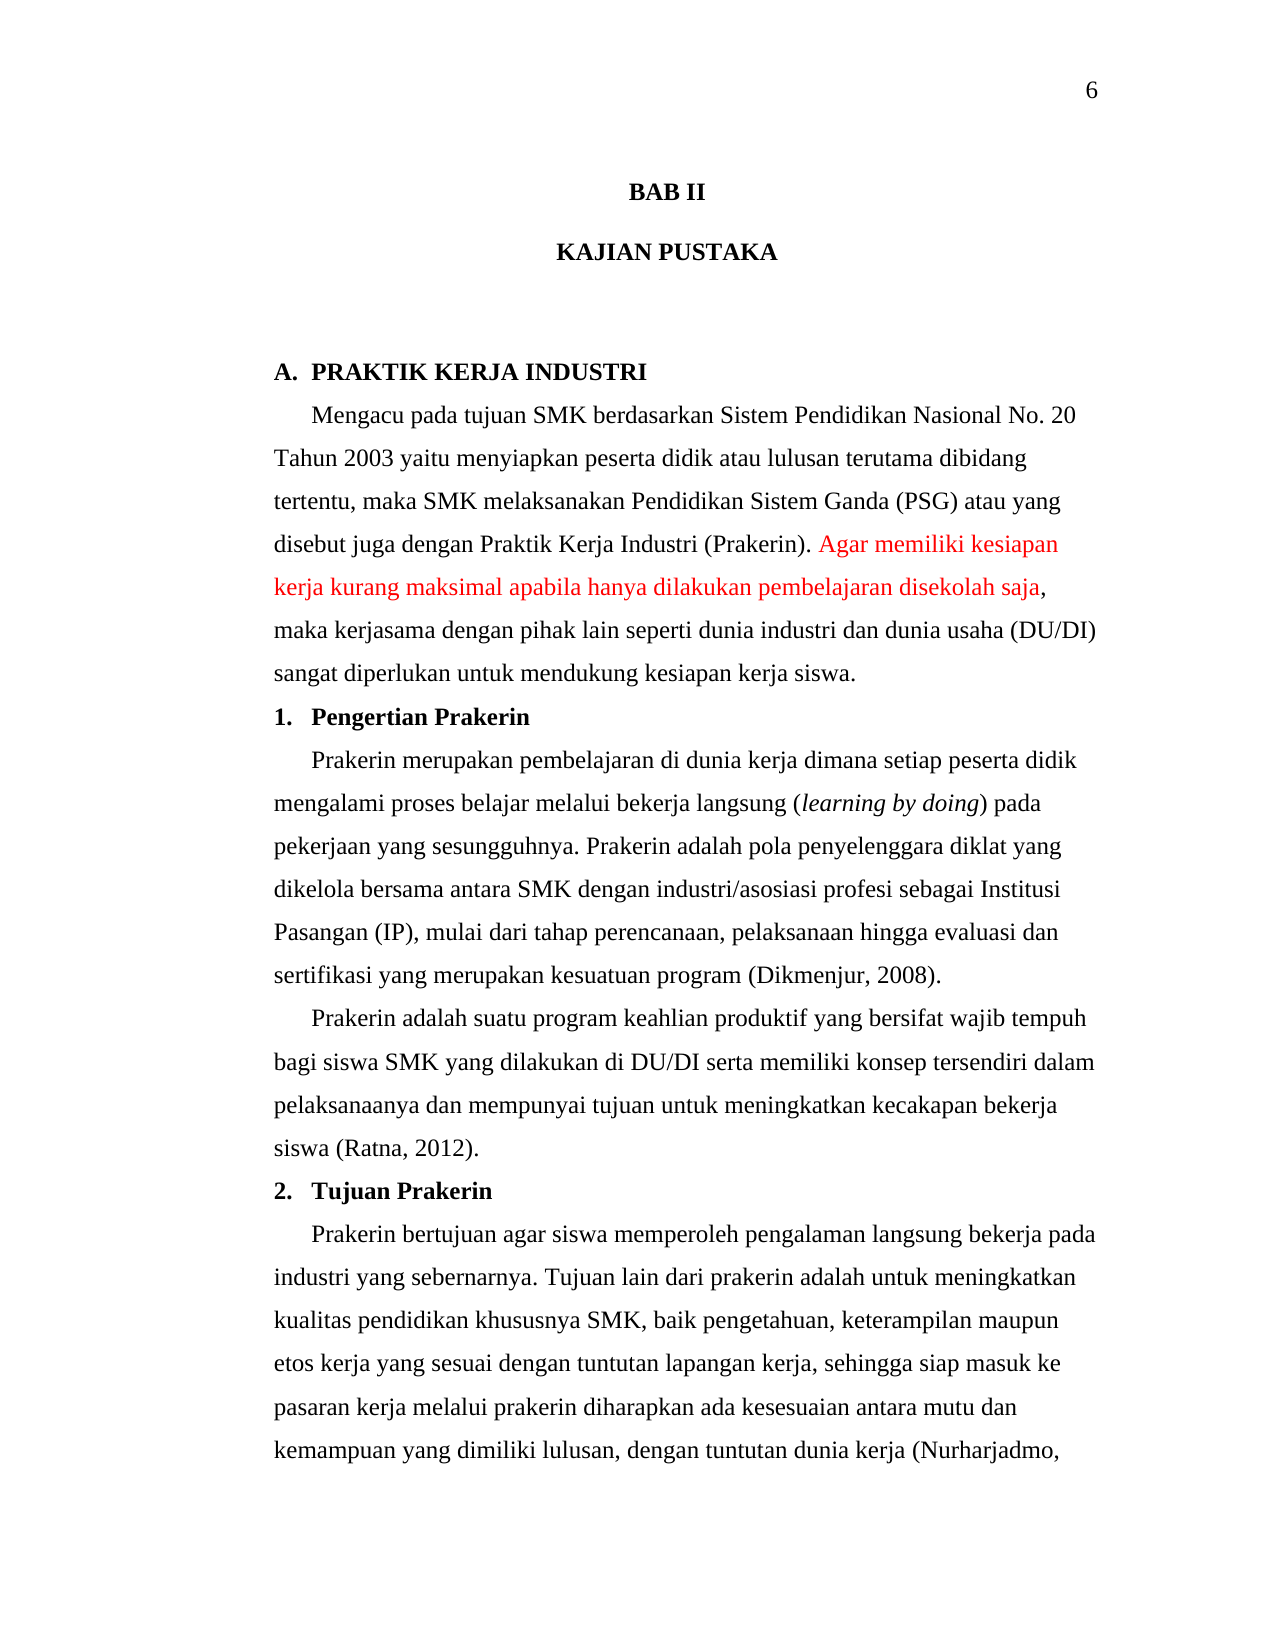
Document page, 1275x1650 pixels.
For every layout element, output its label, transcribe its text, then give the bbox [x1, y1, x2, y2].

list PRAKTIK KERJA INDUSTRI [274, 357, 1098, 385]
list Prakerin merupakan pembelajaran di dunia kerja dimana setiap peserta didik mengalami proses belajar melalui bekerja langsung (learning by doing) pada pekerjaan yang sesungguhnya. Prakerin adalah pola penyelenggara diklat yang dikelola bersama antara SMK dengan industri/asosiasi profesi sebagai Institusi Pasangan (IP), mulai dari tahap perencanaan, pelaksanaan hingga evaluasi dan sertifikasi yang merupakan kesuatuan program (Dikmenjur, 2008). [274, 745, 1098, 989]
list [274, 1219, 1098, 1463]
list Mengacu pada tujuan SMK berdasarkan Sistem Pendidikan Nasional No. 20 Tahun 2003 yaitu menyiapkan peserta didik atau lulusan terutama dibidang tertentu, maka SMK melaksanakan Pendidikan Sistem Ganda (PSG) atau yang disebut juga dengan Praktik Kerja Industri (Prakerin). Agar memiliki kesiapan kerja kurang maksimal apabila hanya dilakukan pembelajaran disekolah saja, maka kerjasama dengan pihak lain seperti dunia industri dan dunia usaha (DU/DI) sangat diperlukan untuk mendukung kesiapan kerja siswa. [274, 400, 1098, 687]
list Pengertian Prakerin [274, 702, 1098, 730]
text KAJIAN PUSTAKA [236, 237, 1098, 266]
list Prakerin adalah suatu program keahlian produktif yang bersifat wajib tempuh bagi siswa SMK yang dilakukan di DU/DI serta memiliki konsep tersendiri dalam pelaksanaanya dan mempunyai tujuan untuk meningkatkan kecakapan bekerja siswa (Ratna, 2012). [274, 1003, 1098, 1162]
text BAB II [236, 177, 1098, 206]
list Tujuan Prakerin [274, 1176, 1098, 1205]
